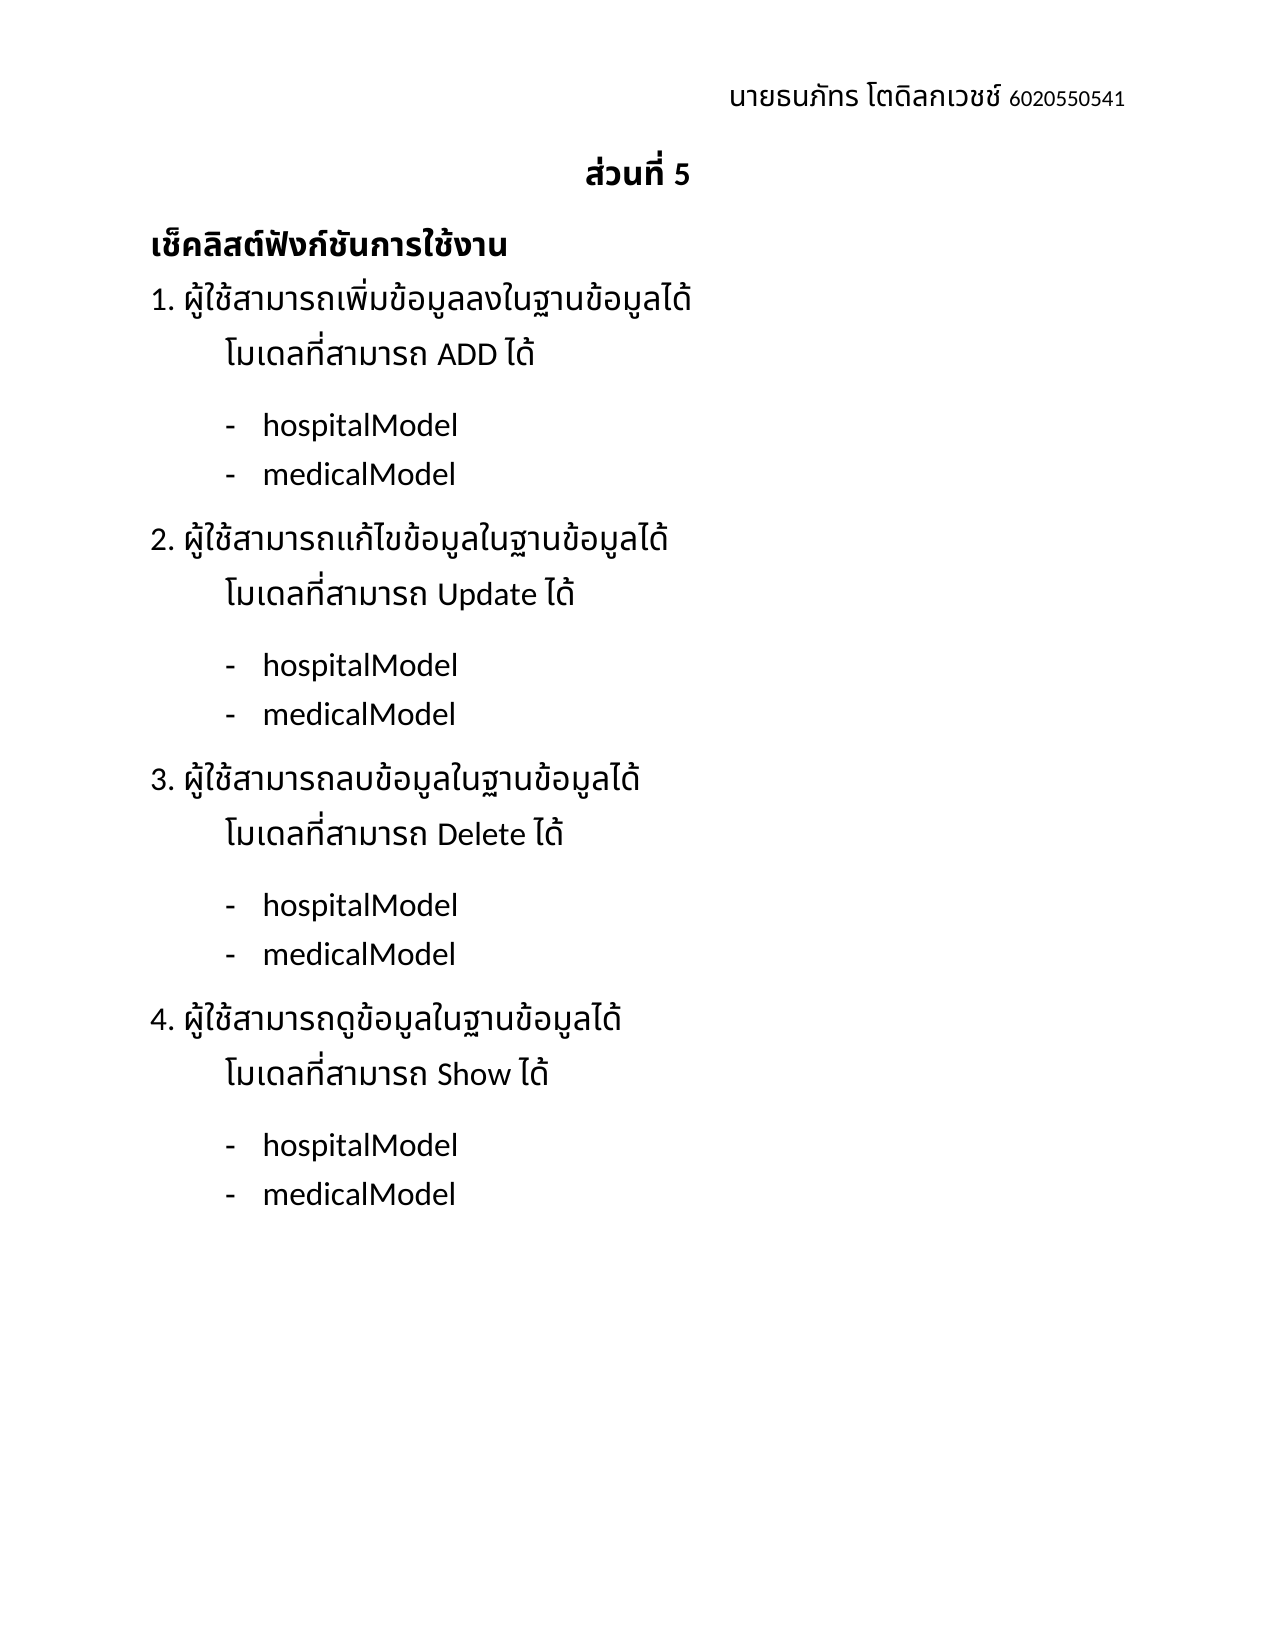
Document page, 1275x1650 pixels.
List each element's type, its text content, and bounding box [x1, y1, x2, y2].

list hospitalModel [225, 1121, 1125, 1166]
list hospitalModel [225, 881, 1125, 926]
list medicalModel [225, 1170, 1125, 1215]
text 2. ผู้ใช้สามารถแก้ไขข้อมูลในฐานข้อมูลได้ โมเดลที่สามารถ Update ได้ [150, 515, 1125, 620]
list medicalModel [225, 690, 1125, 735]
list medicalModel [225, 930, 1125, 975]
list hospitalModel [225, 401, 1125, 446]
text 4. ผู้ใช้สามารถดูข้อมูลในฐานข้อมูลได้ โมเดลที่สามารถ Show ได้ [150, 995, 1125, 1100]
text ส่วนที่ 5 [150, 150, 1125, 200]
list medicalModel [225, 450, 1125, 495]
text เช็คลิสต์ฟังก์ชันการใช้งาน 1. ผู้ใช้สามารถเพิ่มข้อมูลลงในฐานข้อมูลได้ โมเดลที่สามารถ ADD ได้ [150, 221, 1125, 380]
list hospitalModel [225, 641, 1125, 686]
text 3. ผู้ใช้สามารถลบข้อมูลในฐานข้อมูลได้ โมเดลที่สามารถ Delete ได้ [150, 755, 1125, 860]
